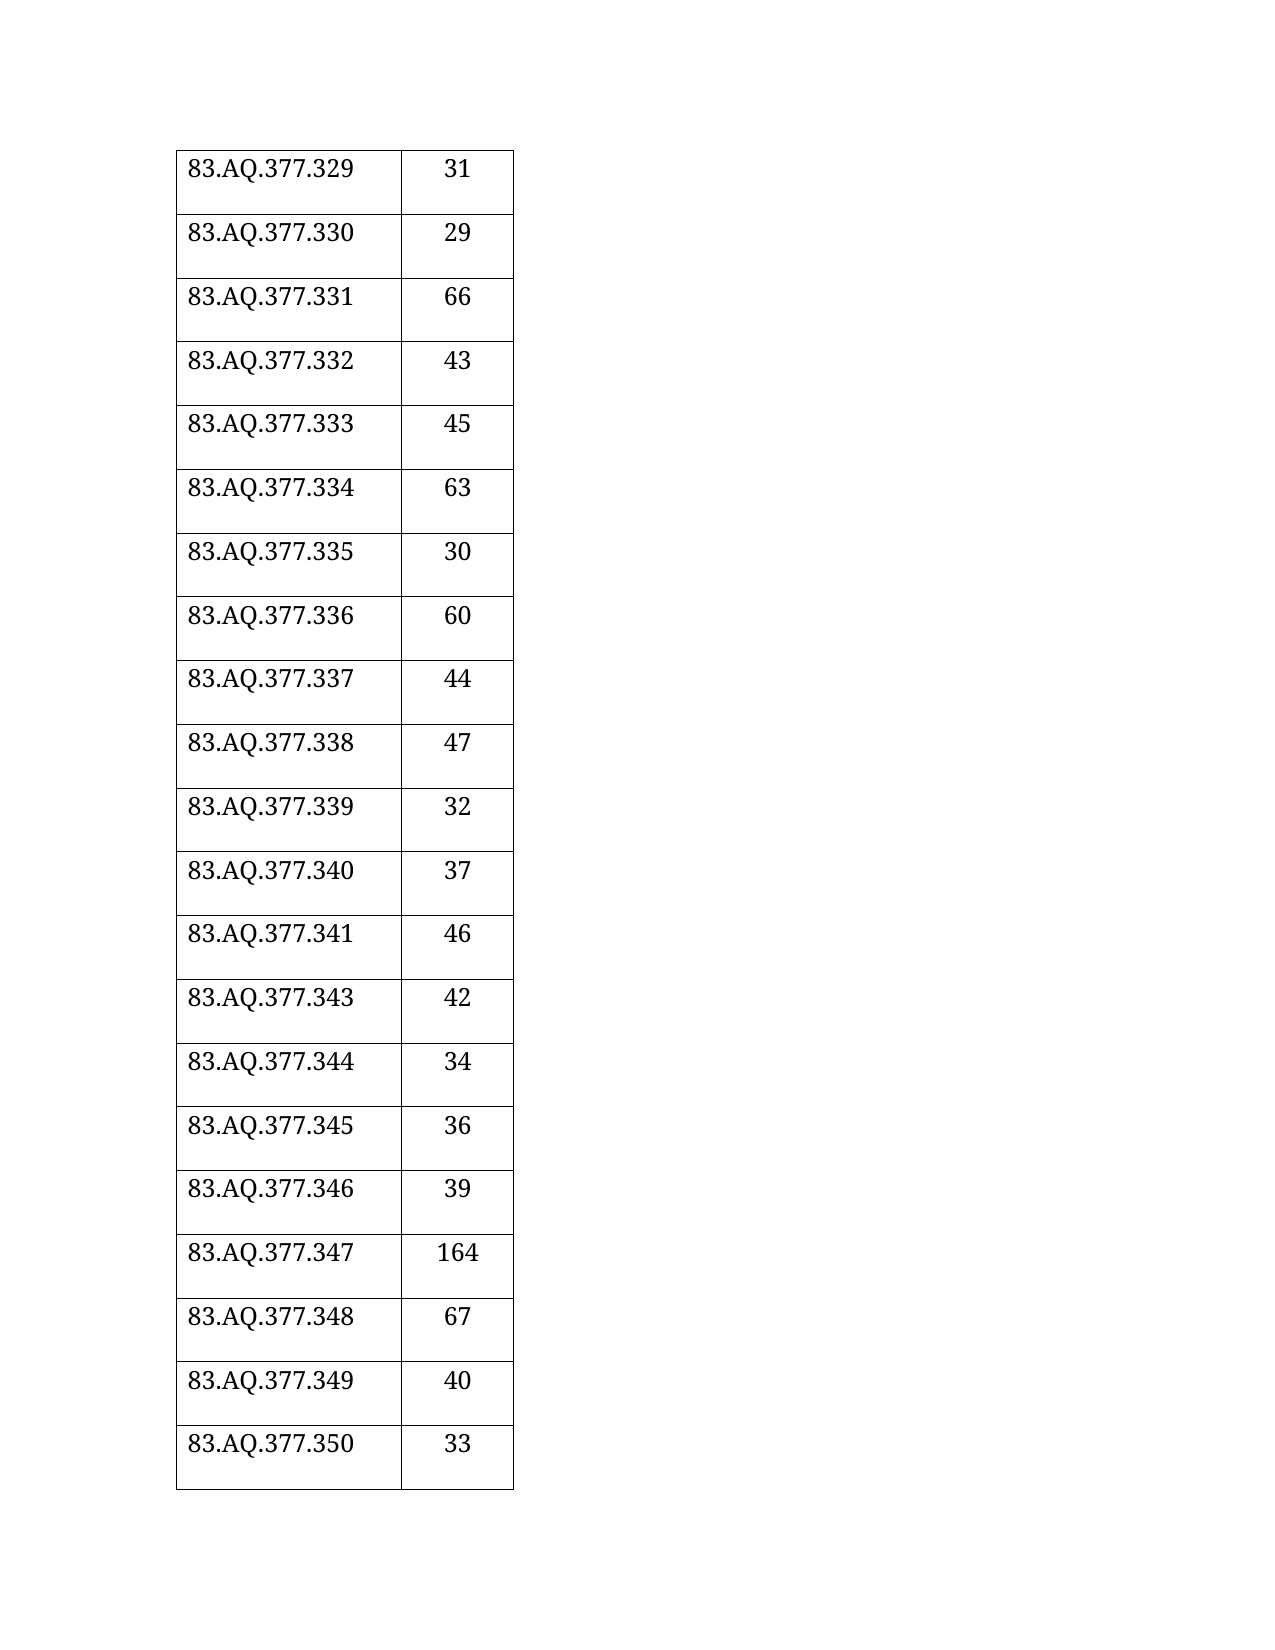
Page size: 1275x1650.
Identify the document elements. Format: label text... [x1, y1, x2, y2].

table_cell 34 [402, 1044, 513, 1106]
table_cell 42 [402, 980, 513, 1042]
table_cell 66 [402, 279, 513, 341]
table_cell 46 [402, 916, 513, 979]
table_cell 83.aq.377.329 [177, 151, 401, 214]
table_cell 83.aq.377.338 [177, 725, 401, 787]
table_cell 83.aq.377.348 [177, 1299, 401, 1361]
table_cell 83.aq.377.339 [177, 789, 401, 851]
table_cell 67 [402, 1299, 513, 1361]
table_cell 31 [402, 151, 513, 214]
table_cell 83.aq.377.346 [177, 1171, 401, 1234]
table_cell 83.aq.377.332 [177, 342, 401, 405]
table_cell 83.aq.377.350 [177, 1426, 401, 1489]
table_cell 164 [402, 1235, 513, 1297]
table_cell 83.aq.377.336 [177, 597, 401, 660]
table_cell 32 [402, 789, 513, 851]
table_cell 83.aq.377.349 [177, 1362, 401, 1425]
table_cell 37 [402, 852, 513, 915]
table_cell 83.aq.377.347 [177, 1235, 401, 1297]
table_cell 44 [402, 661, 513, 724]
table_cell 39 [402, 1171, 513, 1234]
table_cell 33 [402, 1426, 513, 1489]
table_cell 83.aq.377.334 [177, 470, 401, 532]
table_cell 36 [402, 1107, 513, 1170]
table_cell 83.aq.377.331 [177, 279, 401, 341]
table_cell 83.aq.377.330 [177, 215, 401, 277]
table_cell 83.aq.377.340 [177, 852, 401, 915]
table_cell 40 [402, 1362, 513, 1425]
table_cell 83.aq.377.341 [177, 916, 401, 979]
table_cell 43 [402, 342, 513, 405]
table_cell 45 [402, 406, 513, 469]
table_cell 83.aq.377.344 [177, 1044, 401, 1106]
table_cell 30 [402, 534, 513, 596]
table_cell 60 [402, 597, 513, 660]
table_cell 83.aq.377.345 [177, 1107, 401, 1170]
table_cell 83.aq.377.333 [177, 406, 401, 469]
table_cell 83.aq.377.343 [177, 980, 401, 1042]
table_cell 83.aq.377.337 [177, 661, 401, 724]
table_cell 63 [402, 470, 513, 532]
table_cell 29 [402, 215, 513, 277]
table_cell 47 [402, 725, 513, 787]
table_cell 83.aq.377.335 [177, 534, 401, 596]
